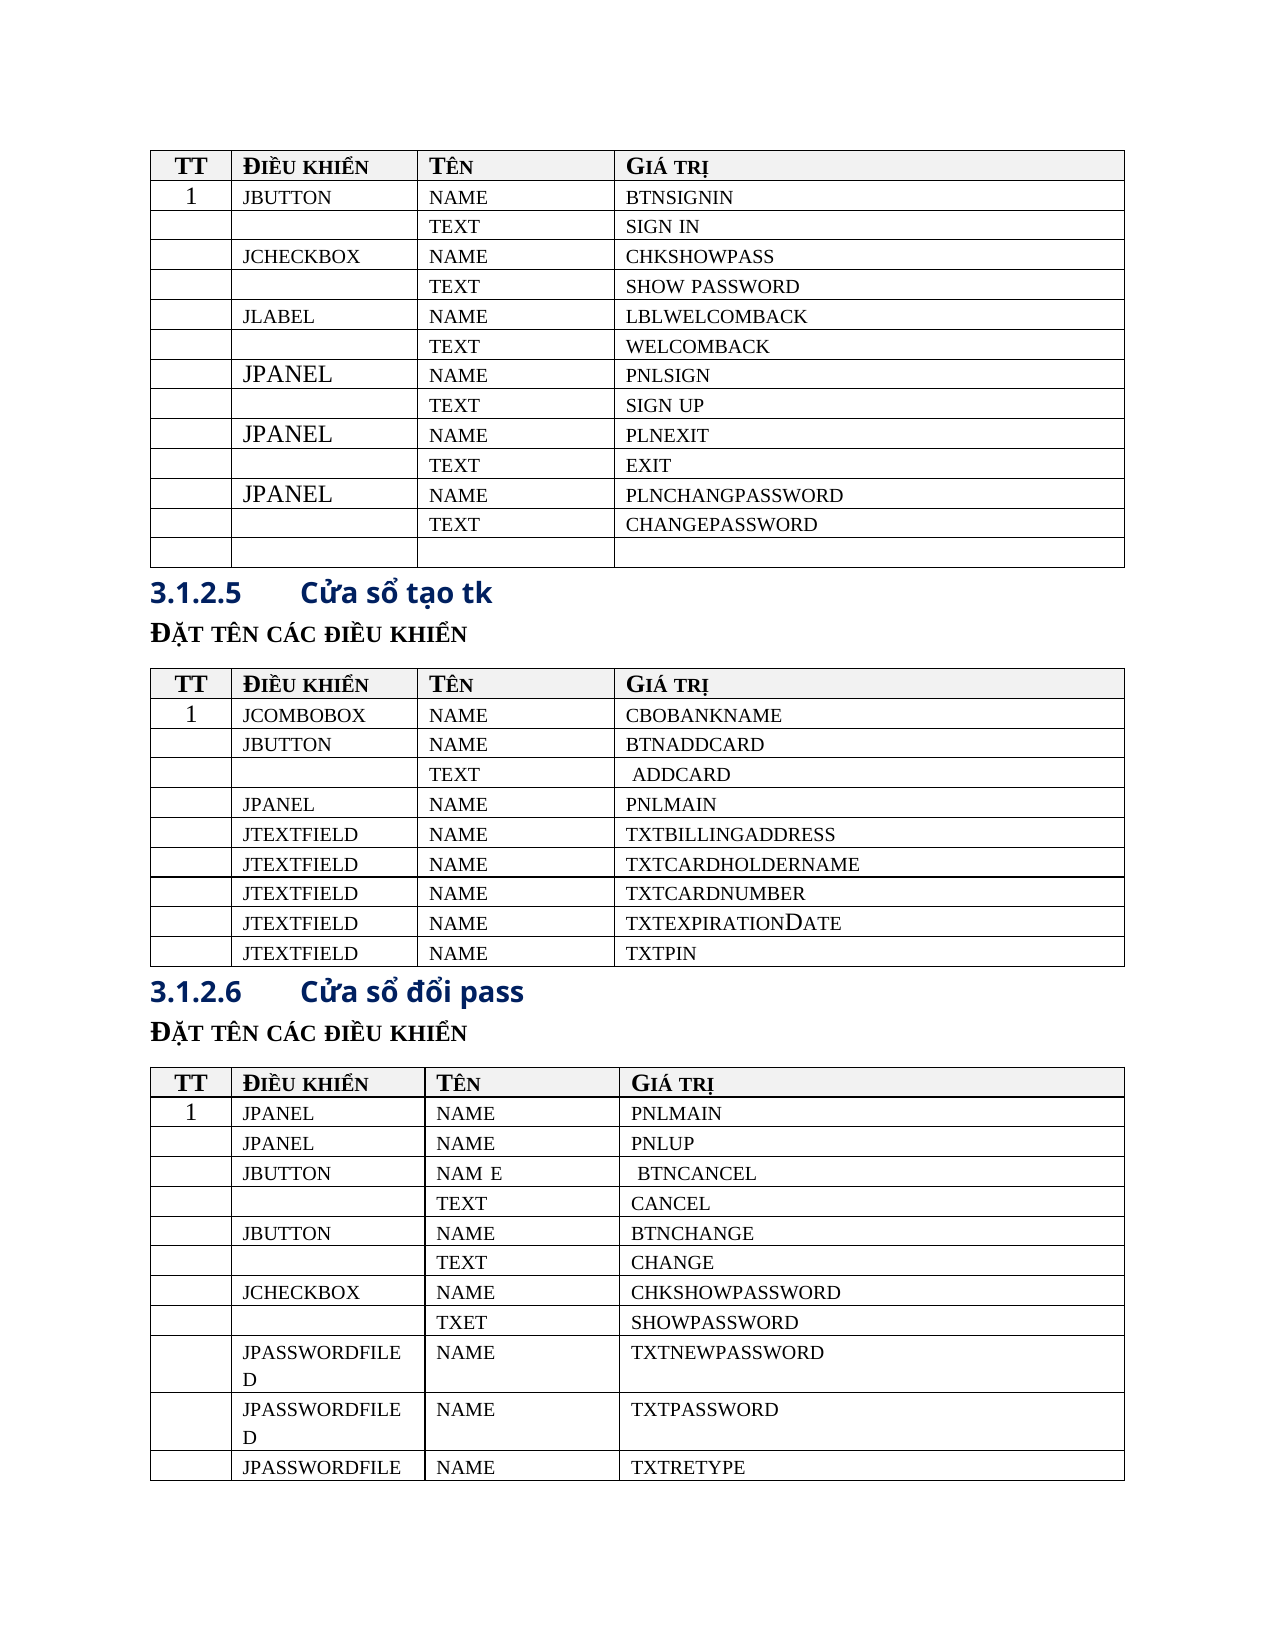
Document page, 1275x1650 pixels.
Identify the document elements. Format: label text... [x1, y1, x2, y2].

table_cell [151, 300, 231, 329]
table_cell [232, 211, 417, 239]
table_cell [151, 937, 231, 966]
table_cell name [426, 1098, 619, 1126]
table_cell chkshowpassword [620, 1276, 1124, 1305]
table_cell [151, 1217, 231, 1245]
table_cell [232, 538, 417, 567]
table_cell jpasswordfiled [232, 1336, 424, 1392]
text Đặt tên các điều khiển [150, 615, 1125, 649]
table_cell [615, 538, 1124, 567]
table_cell [151, 758, 231, 787]
table_cell 1 [151, 1098, 231, 1126]
table_cell text [418, 211, 614, 239]
table_cell [151, 330, 231, 358]
table_cell jpanel [232, 788, 417, 817]
table_header Giá trị [615, 669, 1124, 698]
table_cell jtextfield [232, 848, 417, 876]
table_cell text [418, 449, 614, 478]
table_cell JPANEL [232, 479, 417, 507]
table_cell [151, 1127, 231, 1156]
subtitle Cửa sổ tạo tk [150, 572, 1125, 612]
table_cell [232, 449, 417, 478]
table_cell text [426, 1246, 619, 1275]
table_cell [151, 788, 231, 817]
table_cell exit [615, 449, 1124, 478]
table_cell plnchangpassword [615, 479, 1124, 507]
table_header Giá trị [615, 151, 1124, 180]
table_cell sign in [615, 211, 1124, 239]
table_cell name [418, 907, 614, 936]
table_cell [151, 1336, 231, 1392]
table_cell name [418, 240, 614, 269]
table_cell [232, 1246, 424, 1275]
table_cell show password [615, 270, 1124, 299]
table_cell sign up [615, 389, 1124, 418]
table_cell pnlsign [615, 360, 1124, 388]
table_cell jcheckbox [232, 1276, 424, 1305]
table_cell text [426, 1187, 619, 1216]
table_cell nam e [426, 1157, 619, 1186]
table_cell [151, 1246, 231, 1275]
table_cell txtcardholdername [615, 848, 1124, 876]
table_cell [151, 509, 231, 537]
table_cell [151, 1451, 231, 1479]
table_cell [232, 330, 417, 358]
table_cell [232, 509, 417, 537]
table_cell name [426, 1451, 619, 1479]
table_cell JPANEL [232, 419, 417, 448]
table_cell [232, 389, 417, 418]
table_cell [151, 449, 231, 478]
table_cell btnchange [620, 1217, 1124, 1245]
table_cell plnexit [615, 419, 1124, 448]
table_cell name [418, 419, 614, 448]
table_cell [151, 270, 231, 299]
table_cell jpanel [232, 1127, 424, 1156]
table_cell [151, 538, 231, 567]
table_cell pnlup [620, 1127, 1124, 1156]
table_cell name [418, 788, 614, 817]
table_cell txet [426, 1306, 619, 1335]
table_header TT [151, 151, 231, 180]
table_cell [232, 1187, 424, 1216]
table_cell jbutton [232, 181, 417, 209]
table_cell name [418, 729, 614, 757]
table_cell txtbillingaddress [615, 818, 1124, 847]
table_cell txtexpirationDate [615, 907, 1124, 936]
table_cell btncancel [620, 1157, 1124, 1186]
table_cell lblwelcomback [615, 300, 1124, 329]
table_cell name [418, 818, 614, 847]
table_cell name [426, 1393, 619, 1450]
table_cell welcomback [615, 330, 1124, 358]
table_header Tên [418, 669, 614, 698]
table_cell [418, 538, 614, 567]
table_cell [151, 211, 231, 239]
table_cell jtextfield [232, 878, 417, 906]
table_header Điều khiển [232, 1068, 424, 1096]
table_cell [151, 389, 231, 418]
table_cell [151, 729, 231, 757]
table_cell chkshowpass [615, 240, 1124, 269]
table_cell btnaddcard [615, 729, 1124, 757]
table_cell txtretype [620, 1451, 1124, 1479]
table_cell addcard [615, 758, 1124, 787]
table_cell [151, 240, 231, 269]
table_cell txtnewpassword [620, 1336, 1124, 1392]
table_cell 1 [151, 699, 231, 727]
table_cell name [418, 181, 614, 209]
table_cell name [418, 878, 614, 906]
table_cell jpanel [232, 1098, 424, 1126]
table_cell name [418, 360, 614, 388]
table_cell text [418, 270, 614, 299]
table_cell [232, 270, 417, 299]
table_cell name [418, 848, 614, 876]
table_cell name [426, 1127, 619, 1156]
table_cell btnsignin [615, 181, 1124, 209]
table_cell cancel [620, 1187, 1124, 1216]
table_cell [232, 758, 417, 787]
table_cell name [418, 699, 614, 727]
table_cell jcheckbox [232, 240, 417, 269]
table_cell txtpassword [620, 1393, 1124, 1450]
table_header Điều khiển [232, 151, 417, 180]
table_header Tên [418, 151, 614, 180]
table_cell [151, 907, 231, 936]
table_cell name [426, 1336, 619, 1392]
subtitle Cửa sổ đổi pass [150, 971, 1125, 1011]
table_cell [151, 479, 231, 507]
table_cell 1 [151, 181, 231, 209]
table_cell pnlmain [620, 1098, 1124, 1126]
table_cell pnlmain [615, 788, 1124, 817]
table_cell name [426, 1217, 619, 1245]
table_cell [151, 1306, 231, 1335]
table_cell jtextfield [232, 907, 417, 936]
text Đặt tên các điều khiển [150, 1014, 1125, 1047]
table_cell jcombobox [232, 699, 417, 727]
table_header Giá trị [620, 1068, 1124, 1096]
table_cell jtextfield [232, 937, 417, 966]
table_header TT [151, 1068, 231, 1096]
table_cell name [426, 1276, 619, 1305]
table_cell [151, 419, 231, 448]
table_cell text [418, 330, 614, 358]
table_cell changepassword [615, 509, 1124, 537]
table_cell [151, 818, 231, 847]
table_cell text [418, 509, 614, 537]
table_cell txtcardnumber [615, 878, 1124, 906]
table_cell txtpin [615, 937, 1124, 966]
table_cell jbutton [232, 1217, 424, 1245]
table_cell [151, 848, 231, 876]
table_cell jbutton [232, 1157, 424, 1186]
table_header Điều khiển [232, 669, 417, 698]
table_cell name [418, 937, 614, 966]
table_cell showpassword [620, 1306, 1124, 1335]
table_cell jpasswordfiled [232, 1451, 424, 1479]
table_cell name [418, 300, 614, 329]
table_cell jtextfield [232, 818, 417, 847]
table_header TT [151, 669, 231, 698]
table_cell [151, 360, 231, 388]
table_cell [151, 1276, 231, 1305]
table_cell jlabel [232, 300, 417, 329]
table_cell [151, 878, 231, 906]
table_cell [151, 1157, 231, 1186]
table_cell [151, 1187, 231, 1216]
table_cell jpasswordfiled [232, 1393, 424, 1450]
table_cell jbutton [232, 729, 417, 757]
table_cell [232, 1306, 424, 1335]
table_header Tên [426, 1068, 619, 1096]
table_cell change [620, 1246, 1124, 1275]
table_cell text [418, 389, 614, 418]
table_cell text [418, 758, 614, 787]
table_cell [151, 1393, 231, 1450]
table_cell JPANEL [232, 360, 417, 388]
table_cell name [418, 479, 614, 507]
table_cell cbobankname [615, 699, 1124, 727]
